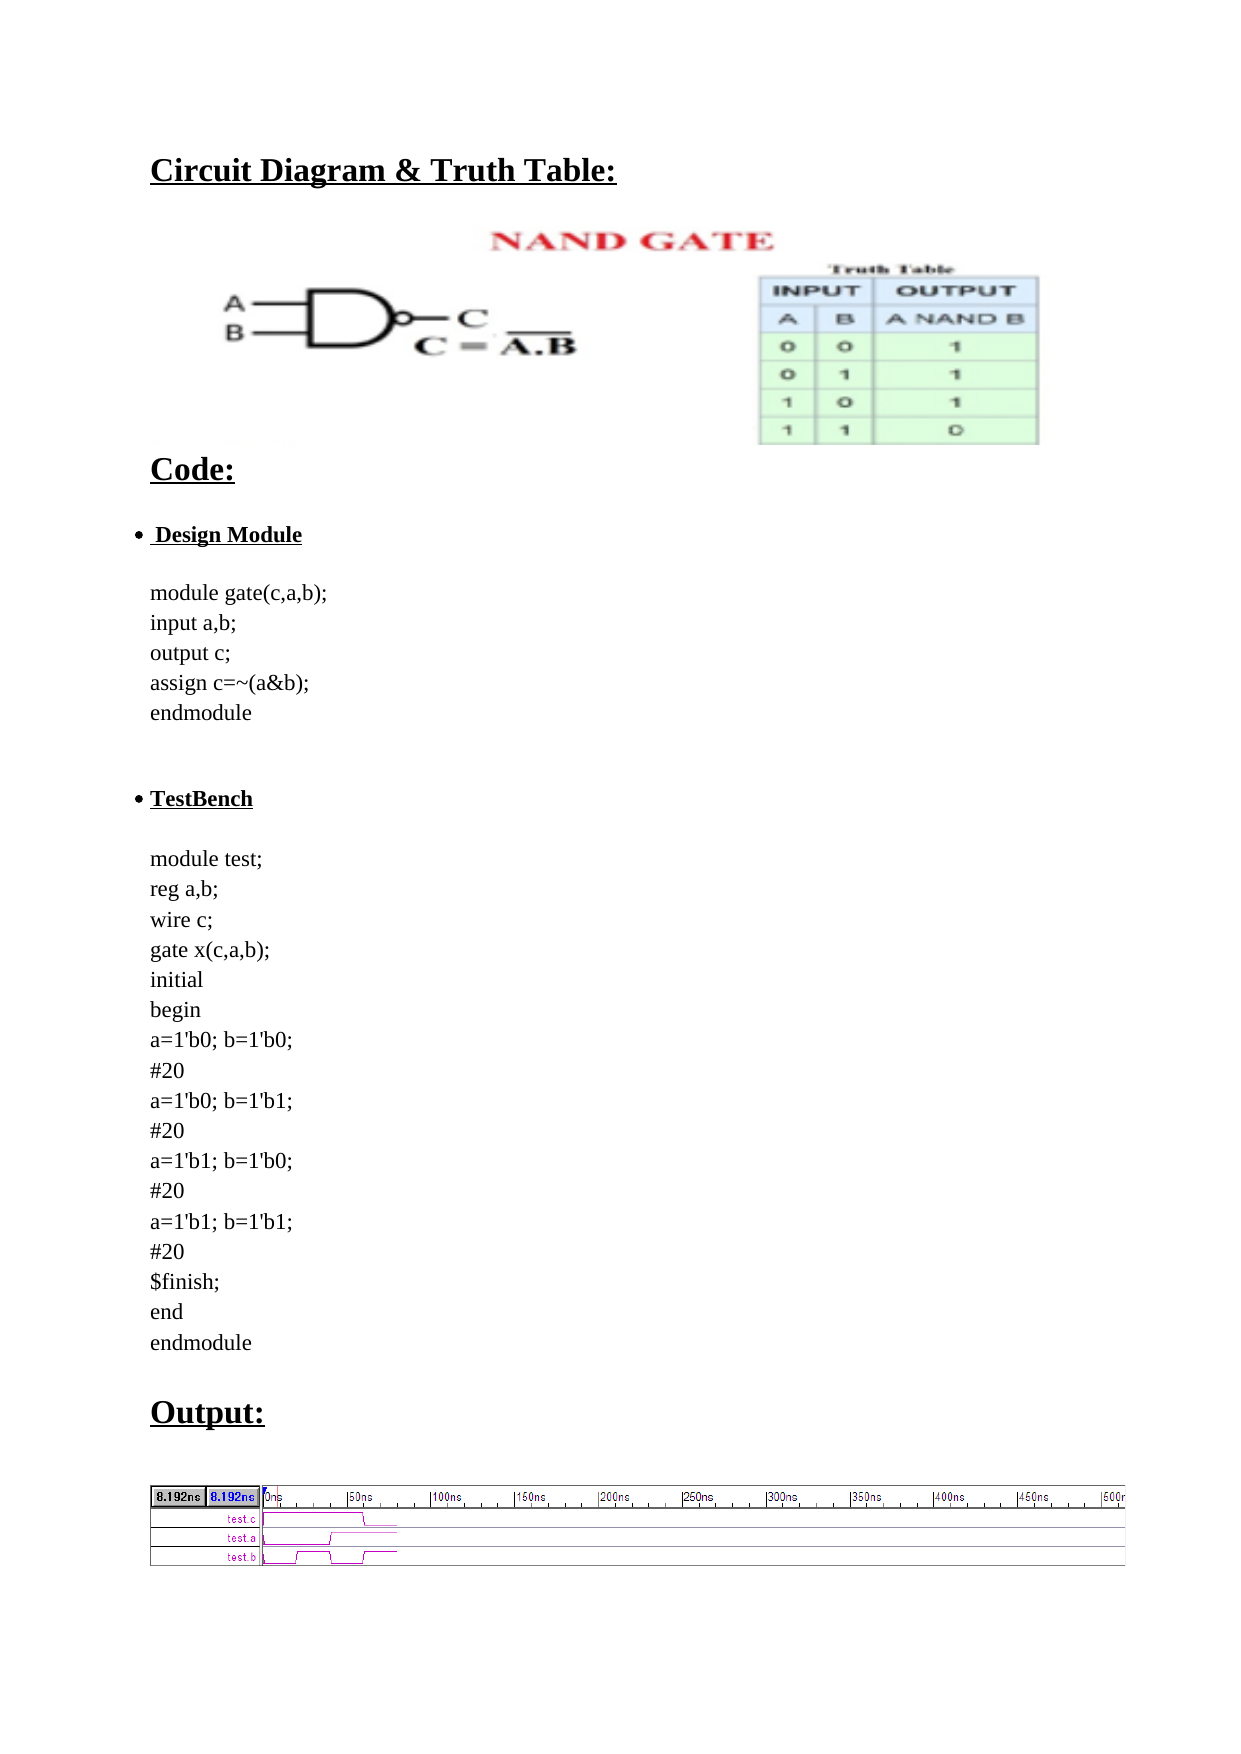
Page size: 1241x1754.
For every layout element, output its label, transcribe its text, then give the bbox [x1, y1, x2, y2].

text Output: [150, 1392, 1090, 1430]
text module gate(c,a,b); [150, 579, 1090, 605]
text initial [150, 966, 1090, 992]
text Circuit Diagram & Truth Table: [150, 150, 1090, 188]
text $finish; [150, 1268, 1090, 1294]
text a=1'b0; b=1'b1; [150, 1087, 1090, 1113]
text #20 [150, 1238, 1090, 1264]
picture [150, 221, 1050, 445]
list TestBench [135, 785, 1090, 811]
text a=1'b1; b=1'b0; [150, 1147, 1090, 1174]
text wire c; [150, 906, 1090, 932]
text Code: [150, 449, 1090, 487]
picture [150, 1485, 1125, 1566]
text #20 [150, 1057, 1090, 1083]
text output c; [150, 639, 1090, 665]
text endmodule [150, 1329, 1090, 1355]
text end [150, 1298, 1090, 1325]
text module test; [150, 845, 1090, 872]
text a=1'b1; b=1'b1; [150, 1208, 1090, 1234]
list Design Module [135, 521, 1090, 547]
text #20 [150, 1178, 1090, 1204]
text gate x(c,a,b); [150, 936, 1090, 962]
text a=1'b0; b=1'b0; [150, 1027, 1090, 1053]
text assign c=~(a&b); [150, 669, 1090, 696]
text begin [150, 996, 1090, 1023]
text input a,b; [150, 609, 1090, 635]
text endmodule [150, 699, 1090, 726]
text #20 [150, 1117, 1090, 1143]
text reg a,b; [150, 876, 1090, 902]
